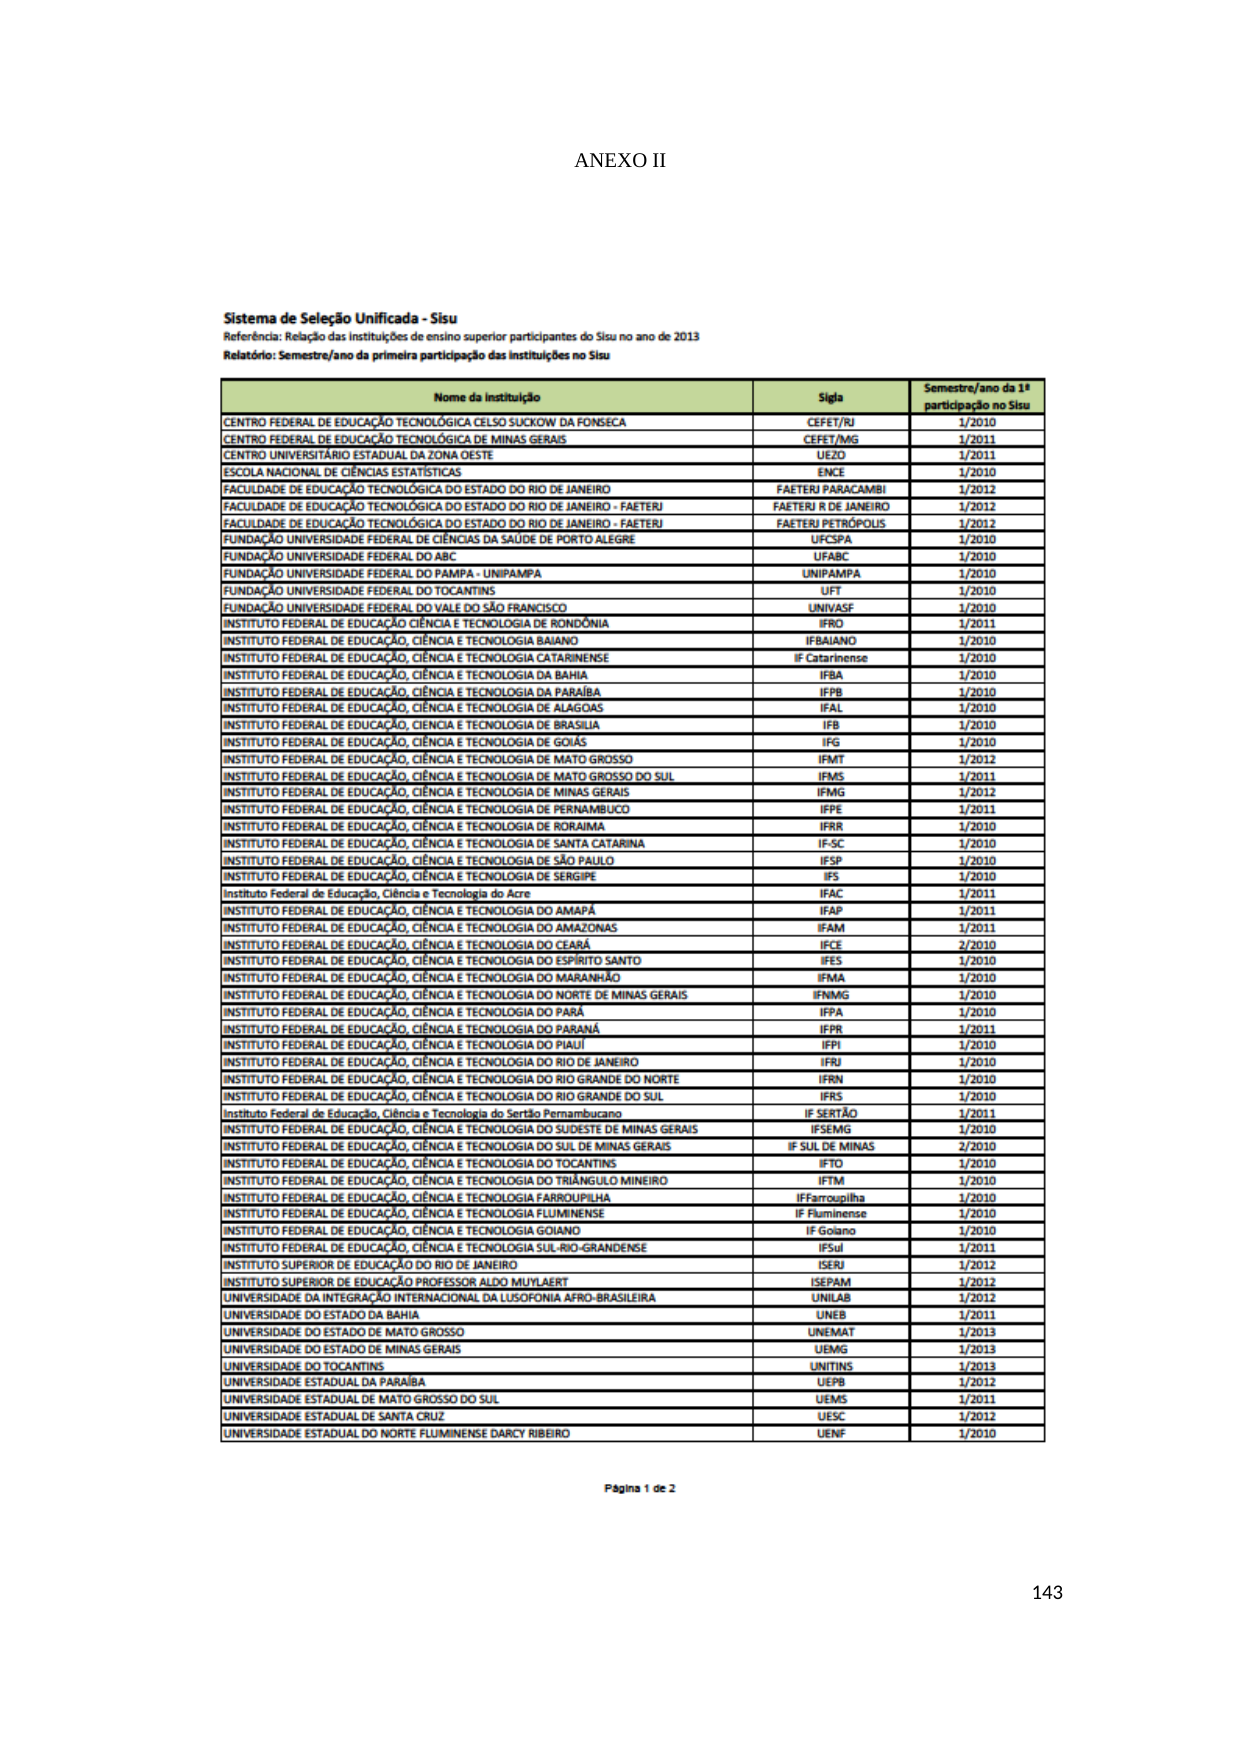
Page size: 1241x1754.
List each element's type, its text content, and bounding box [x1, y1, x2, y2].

text ANEXO II [177, 148, 1063, 172]
picture [177, 219, 1105, 1533]
